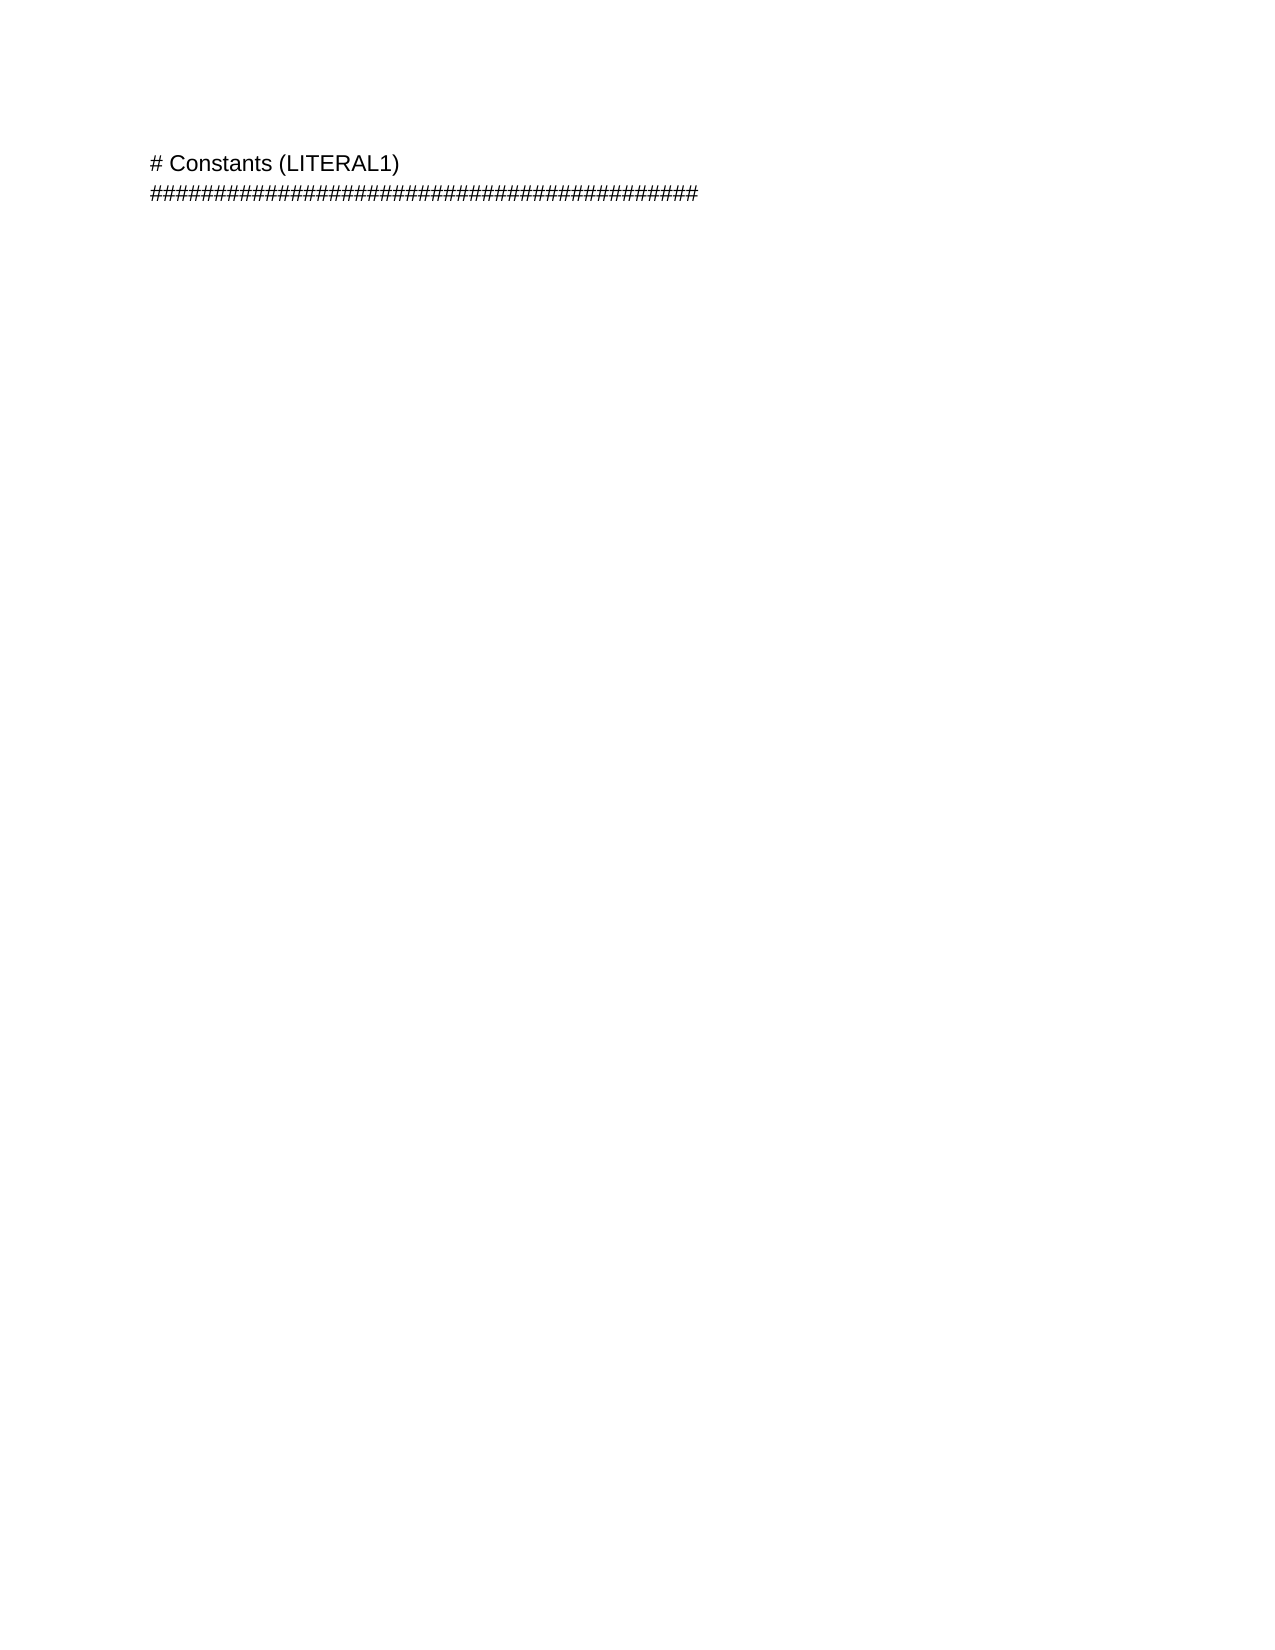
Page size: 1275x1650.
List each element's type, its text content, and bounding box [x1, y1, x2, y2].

text # Constants (LITERAL1) [150, 150, 1125, 176]
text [150, 180, 1125, 207]
